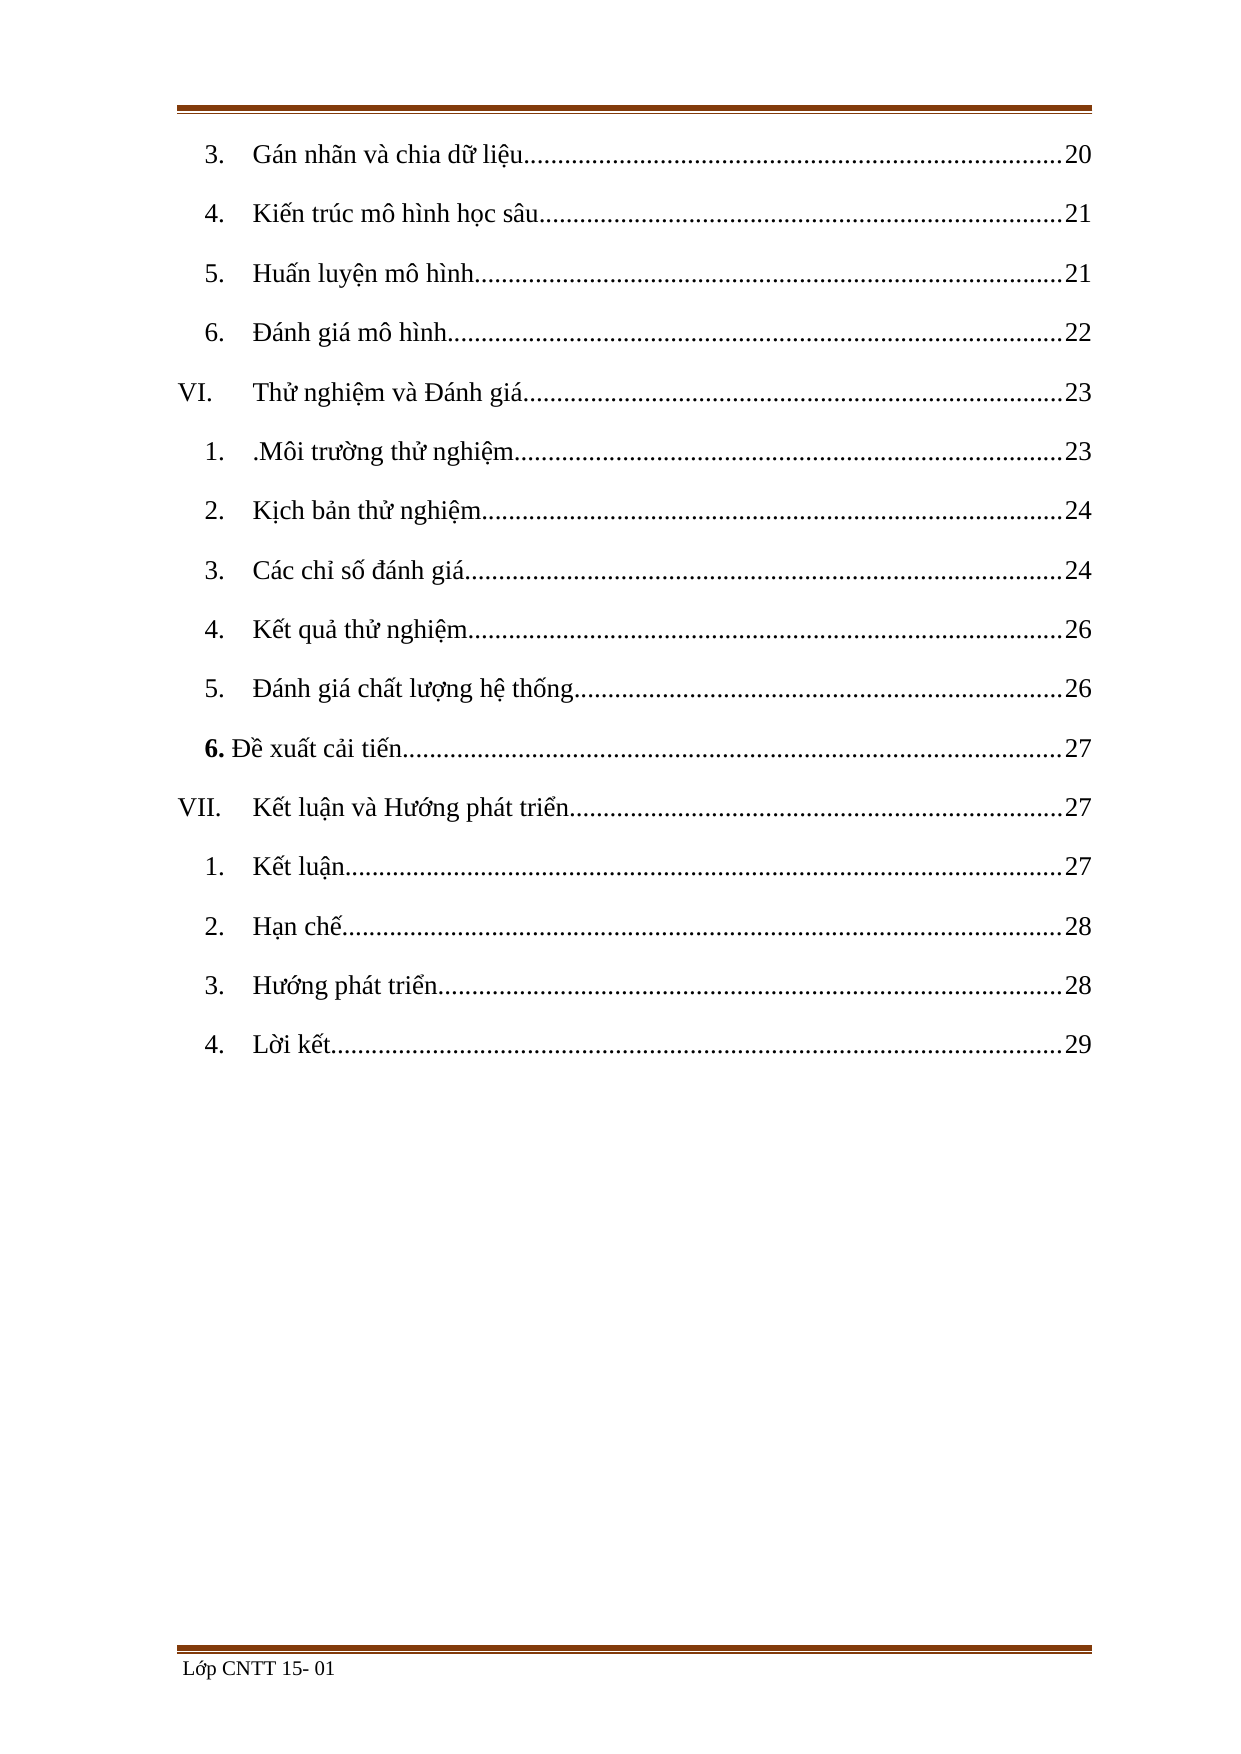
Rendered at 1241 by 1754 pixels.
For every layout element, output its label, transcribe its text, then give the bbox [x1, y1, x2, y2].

text 5. Huấn luyện mô hình 21 [204, 257, 1092, 288]
text VII. Kết luận và Hướng phát triển 27 [177, 791, 1092, 822]
text 2. Hạn chế 28 [204, 910, 1092, 941]
text 1. Kết luận 27 [204, 850, 1092, 882]
text 6. Đánh giá mô hình 22 [204, 316, 1092, 347]
text 5. Đánh giá chất lượng hệ thống 26 [204, 672, 1092, 704]
text 6. Đề xuất cải tiến 27 [204, 732, 1092, 763]
text VI. Thử nghiệm và Đánh giá 23 [177, 376, 1092, 407]
text 3. Các chỉ số đánh giá 24 [204, 554, 1092, 585]
text 4. Lời kết 29 [204, 1028, 1092, 1060]
text 1. .Môi trường thử nghiệm 23 [204, 435, 1092, 466]
text 4. Kiến trúc mô hình học sâu 21 [204, 197, 1092, 229]
text 2. Kịch bản thử nghiệm 24 [204, 494, 1092, 526]
text 3. Gán nhãn và chia dữ liệu 20 [204, 138, 1092, 169]
text 3. Hướng phát triển 28 [204, 969, 1092, 1000]
text 4. Kết quả thử nghiệm 26 [204, 613, 1092, 644]
